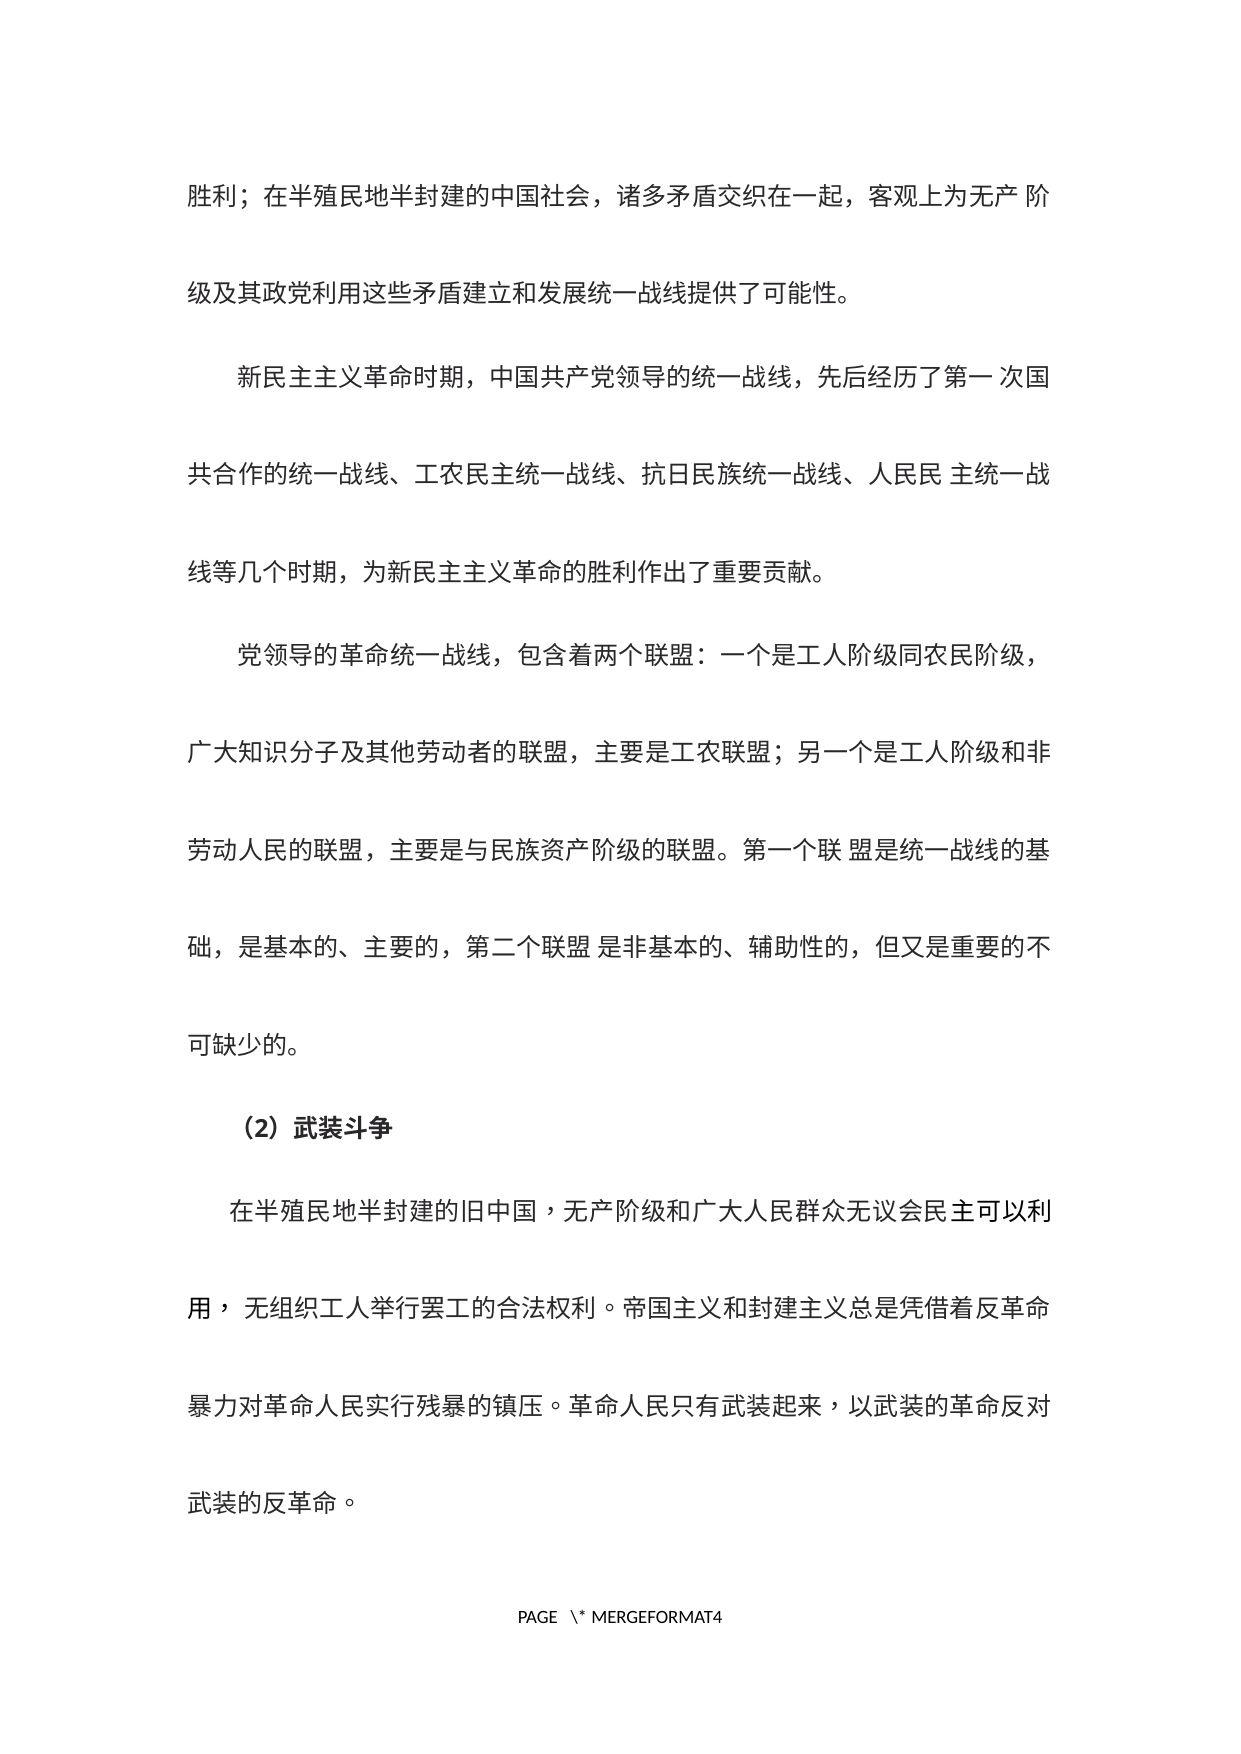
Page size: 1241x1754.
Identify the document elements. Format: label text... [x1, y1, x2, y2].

list （2）武装斗争 [229, 1094, 1053, 1159]
list 新民主主义革命时期，中国共产党领导的统一战线，先后经历了第一 次国共合作的统一战线、工农民主统一战线、抗日民族统一战线、人民民 主统一战线等几个时期，为新民主主义革命的胜利作出了重要贡献。 [187, 343, 1053, 603]
text 在半殖民地半封建的旧中国，无产阶级和广大人民群众无议会民主可以利用， 无组织工人举行罢工的合法权利。帝国主义和封建主义总是凭借着反革命暴力对革命人民实行残暴的镇压。革命人民只有武装起来，以武装的革命反对武装的反革命。 [187, 1177, 1053, 1534]
list 党领导的革命统一战线，包含着两个联盟：一个是工人阶级同农民阶级，广大知识分子及其他劳动者的联盟，主要是工农联盟；另一个是工人阶级和非劳动人民的联盟，主要是与民族资产阶级的联盟。第一个联 盟是统一战线的基础，是基本的、主要的，第二个联盟 是非基本的、辅助性的，但又是重要的不可缺少的。 [187, 621, 1053, 1076]
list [187, 162, 1053, 324]
